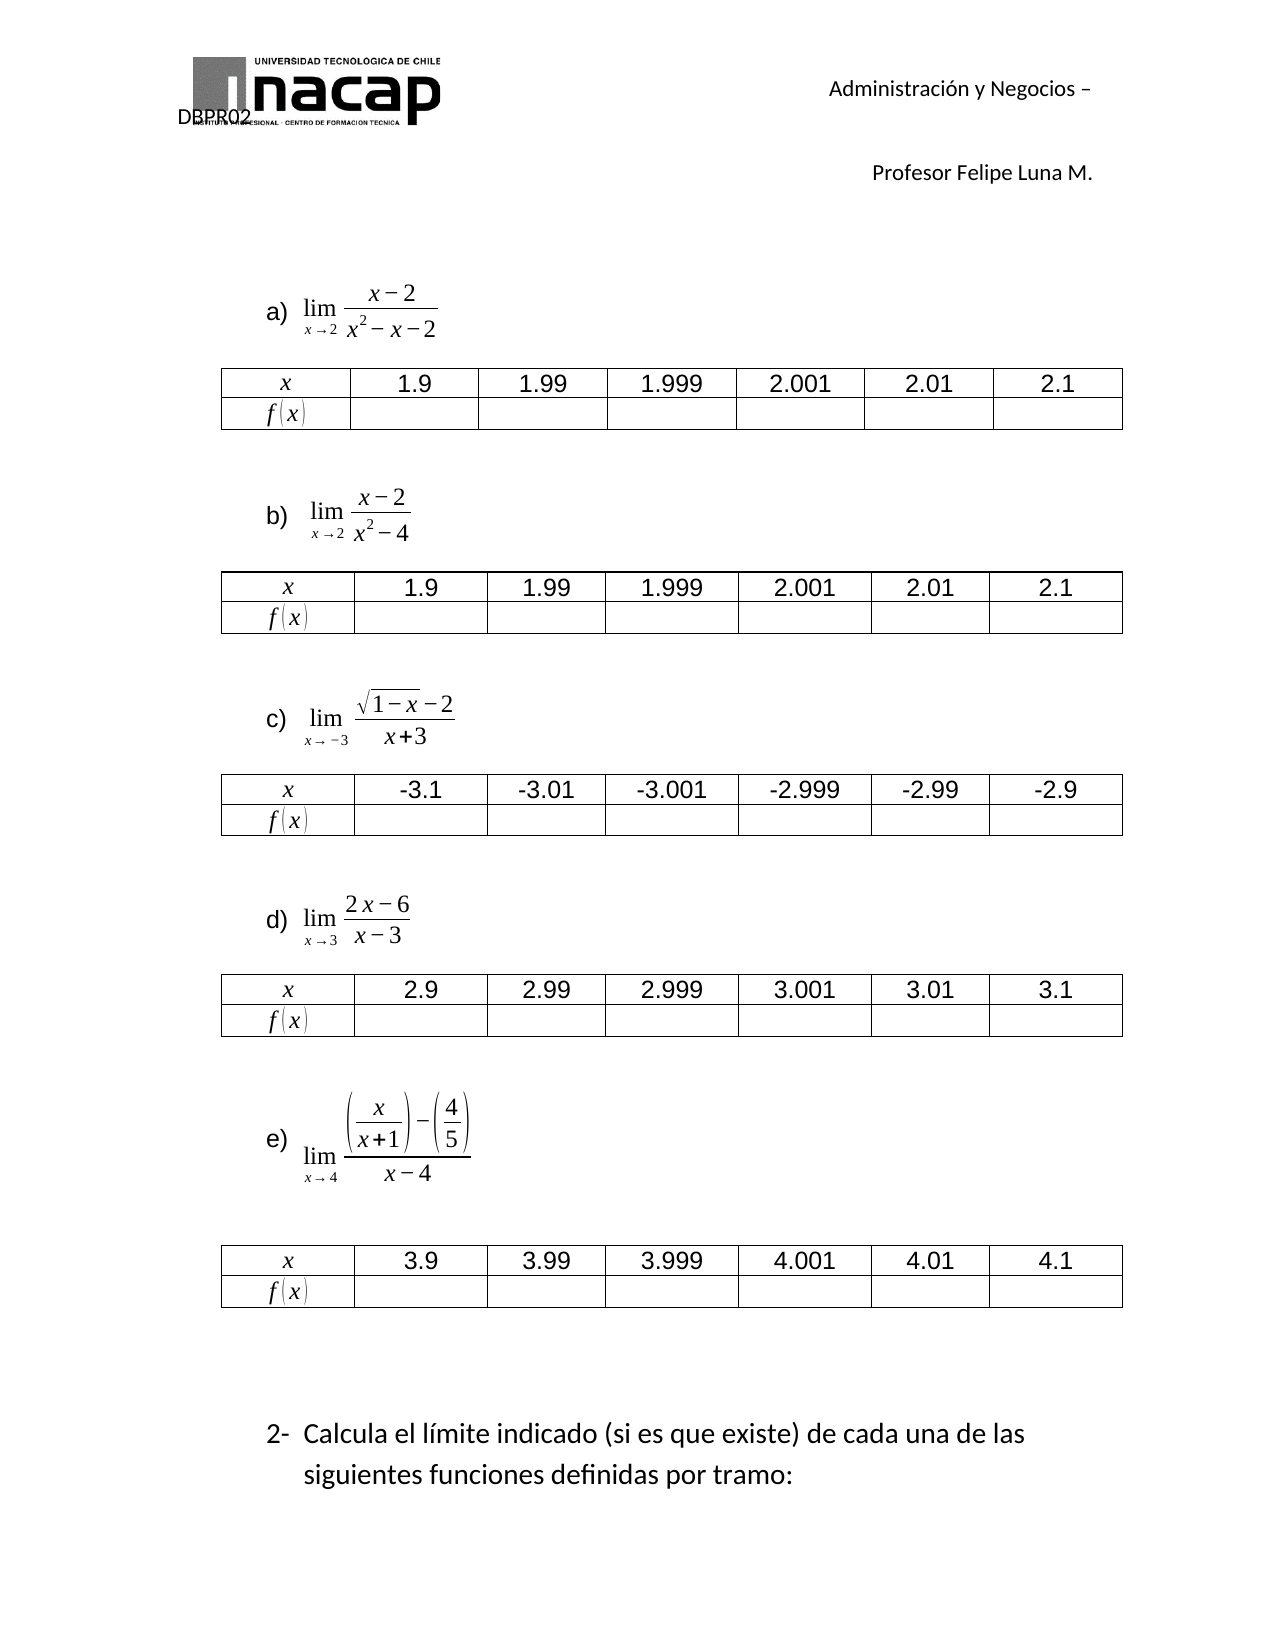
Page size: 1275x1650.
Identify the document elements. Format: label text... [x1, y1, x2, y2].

table_header -2.999 [739, 775, 871, 804]
table_cell [737, 398, 864, 429]
table_cell [872, 805, 989, 835]
table_cell [608, 398, 736, 429]
table_header -3.001 [606, 775, 738, 804]
picture [193, 57, 440, 127]
table_header 4.01 [872, 1246, 989, 1275]
table_header 2.01 [872, 573, 989, 601]
table_header -2.9 [990, 775, 1122, 804]
table_cell [606, 805, 738, 835]
table_cell [739, 602, 871, 633]
table_header 3.1 [990, 975, 1122, 1004]
table_header 3.99 [488, 1246, 605, 1275]
table_header [222, 975, 354, 1004]
table_header 2.1 [994, 369, 1122, 397]
table_cell [872, 1276, 989, 1307]
table_header 3.999 [606, 1246, 738, 1275]
table_header 2.9 [355, 975, 487, 1004]
table_header 3.01 [872, 975, 989, 1004]
table_header 2.99 [488, 975, 605, 1004]
table_cell [222, 398, 350, 429]
table_cell [865, 398, 993, 429]
table_cell [606, 602, 738, 633]
table_header 2.999 [606, 975, 738, 1004]
table_header 1.999 [608, 369, 736, 397]
table_header 1.99 [488, 573, 605, 601]
table_cell [222, 805, 354, 835]
table_cell [990, 1005, 1122, 1036]
table_cell [739, 805, 871, 835]
table_header 2.1 [990, 573, 1122, 601]
table_header 3.9 [355, 1246, 487, 1275]
table_header 1.99 [479, 369, 607, 397]
table_cell [488, 602, 605, 633]
table_header 2.001 [737, 369, 864, 397]
table_header 1.9 [355, 573, 487, 601]
table_cell [222, 1005, 354, 1036]
table_cell [488, 1276, 605, 1307]
table_header [222, 775, 354, 804]
table_cell [488, 1005, 605, 1036]
table_header [222, 1246, 354, 1275]
table_cell [355, 1005, 487, 1036]
table_header 1.999 [606, 573, 738, 601]
table_cell [990, 602, 1122, 633]
table_header [222, 369, 350, 397]
table_cell [222, 602, 354, 633]
table_header 4.1 [990, 1246, 1122, 1275]
table_cell [488, 805, 605, 835]
table_cell [606, 1276, 738, 1307]
table_header -3.01 [488, 775, 605, 804]
table_cell [994, 398, 1122, 429]
table_header 1.9 [351, 369, 478, 397]
table_cell [355, 602, 487, 633]
table_cell [990, 1276, 1122, 1307]
table_cell [479, 398, 607, 429]
table_header -3.1 [355, 775, 487, 804]
table_header 2.001 [739, 573, 871, 601]
table_cell [872, 602, 989, 633]
table_cell [739, 1005, 871, 1036]
table_cell [990, 805, 1122, 835]
table_cell [872, 1005, 989, 1036]
table_header 3.001 [739, 975, 871, 1004]
table_cell [739, 1276, 871, 1307]
table_cell [222, 1276, 354, 1307]
table_header 4.001 [739, 1246, 871, 1275]
table_cell [351, 398, 478, 429]
table_header [222, 573, 354, 601]
table_cell [606, 1005, 738, 1036]
table_header 2.01 [865, 369, 993, 397]
list Calcula el límite indicado (si es que existe) de cada una de las siguientes funciones definidas por tramo: [266, 1415, 1098, 1492]
table_cell [355, 805, 487, 835]
table_cell [355, 1276, 487, 1307]
table_header -2.99 [872, 775, 989, 804]
